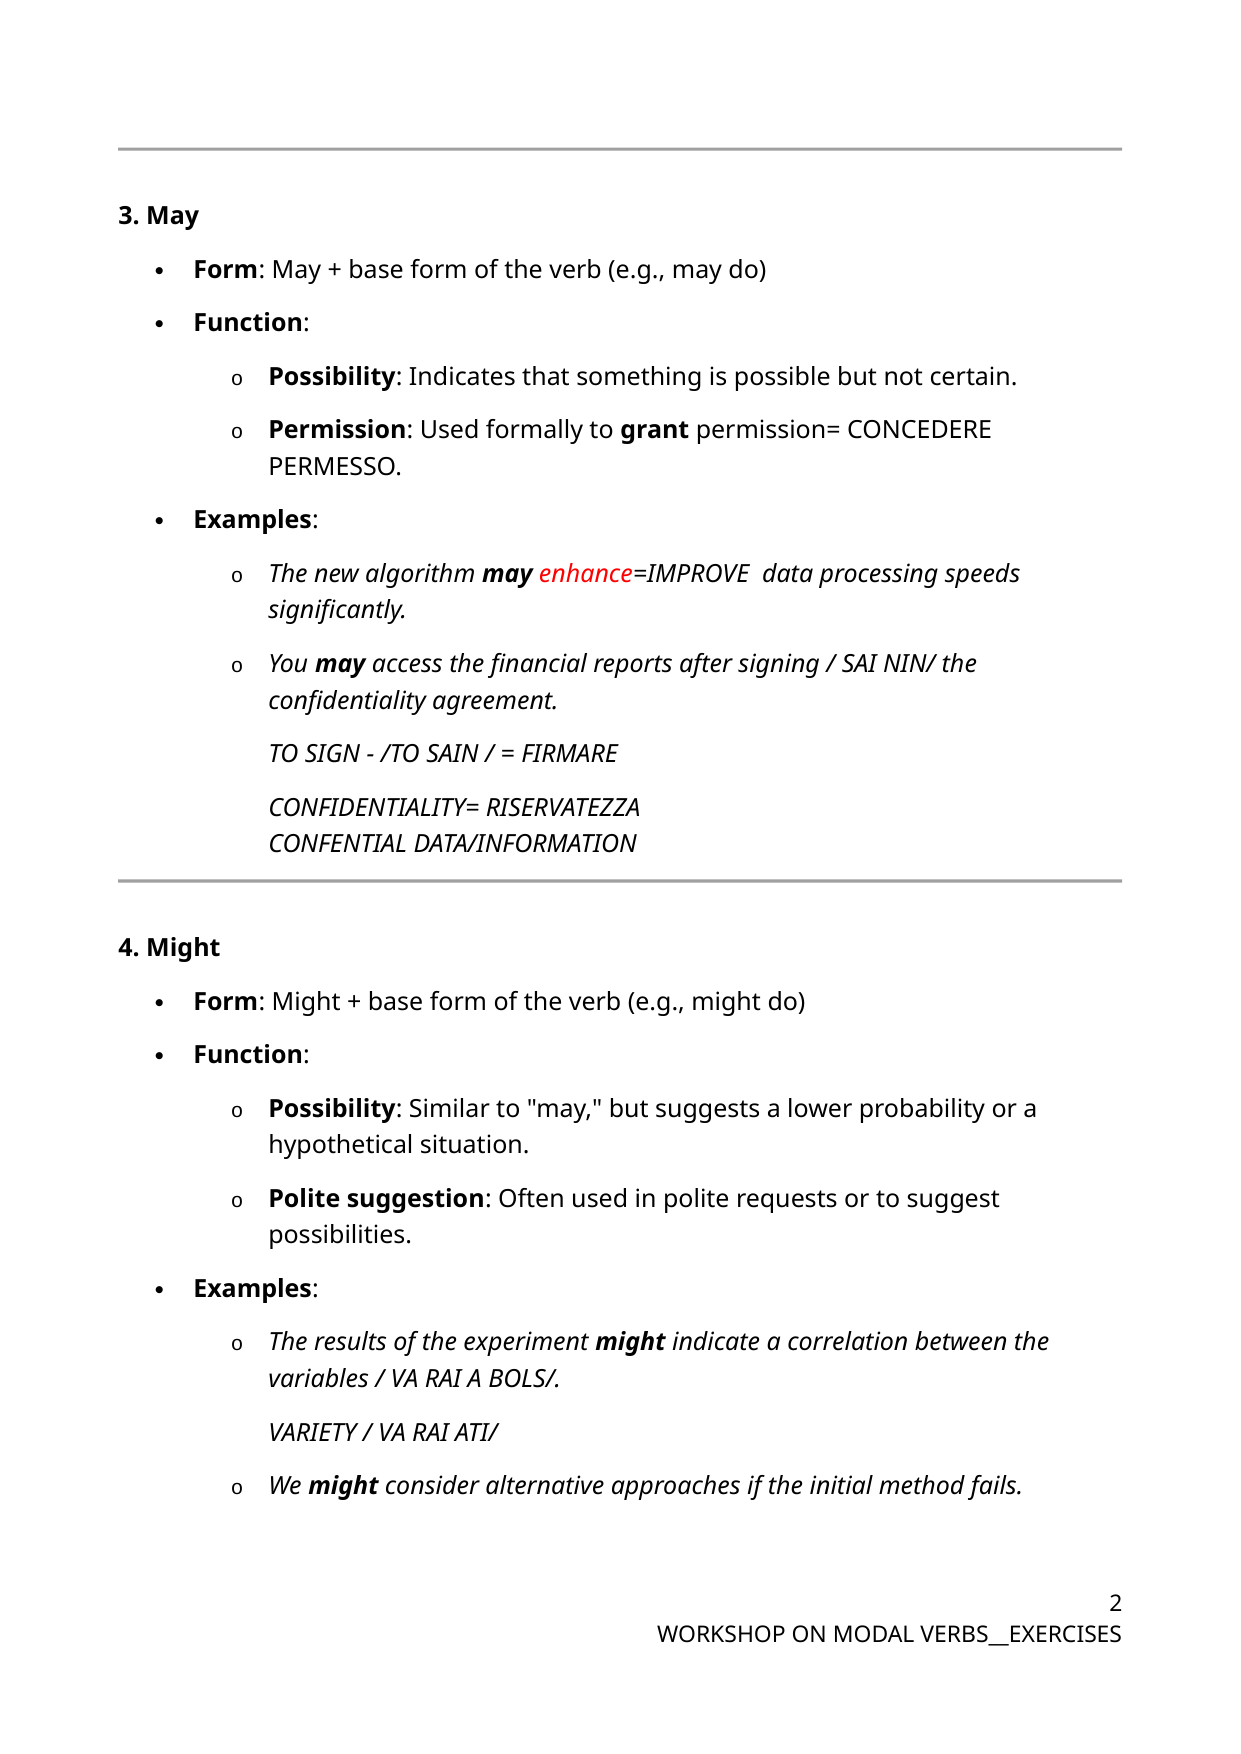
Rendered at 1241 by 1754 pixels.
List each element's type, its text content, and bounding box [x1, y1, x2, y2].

list Polite suggestion: Often used in polite requests or to suggest possibilities. [231, 1180, 1122, 1251]
list Possibility: Similar to "may," but suggests a lower probability or a hypothetical situation. [231, 1090, 1122, 1161]
list We might consider alternative approaches if the initial method fails. [231, 1468, 1122, 1502]
list Permission: Used formally to grant permission= CONCEDERE PERMESSO. [231, 412, 1122, 483]
list Form: May + base form of the verb (e.g., may do) [156, 251, 1122, 286]
list Form: Might + base form of the verb (e.g., might do) [156, 983, 1122, 1017]
list Possibility: Indicates that something is possible but not certain. [231, 358, 1122, 392]
list Function: [156, 1037, 1122, 1071]
list Examples: [156, 502, 1122, 536]
list The results of the experiment might indicate a correlation between the variables / VA RAI A BOLS/. [231, 1324, 1122, 1395]
list Examples: [156, 1271, 1122, 1305]
text 3. May [118, 198, 1122, 232]
text VARIETY / VA RAI ATI/ [268, 1414, 1122, 1448]
list The new algorithm may enhance=IMPROVE data processing speeds significantly. [231, 555, 1122, 626]
text CONFIDENTIALITY= RISERVATEZZA CONFENTIAL DATA/INFORMATION [268, 789, 1122, 860]
list You may access the financial reports after signing / SAI NIN/ the confidentiality agreement. [231, 646, 1122, 716]
list Function: [156, 305, 1122, 339]
text 4. Might [118, 930, 1122, 964]
text TO SIGN - /TO SAIN / = FIRMARE [268, 736, 1122, 770]
